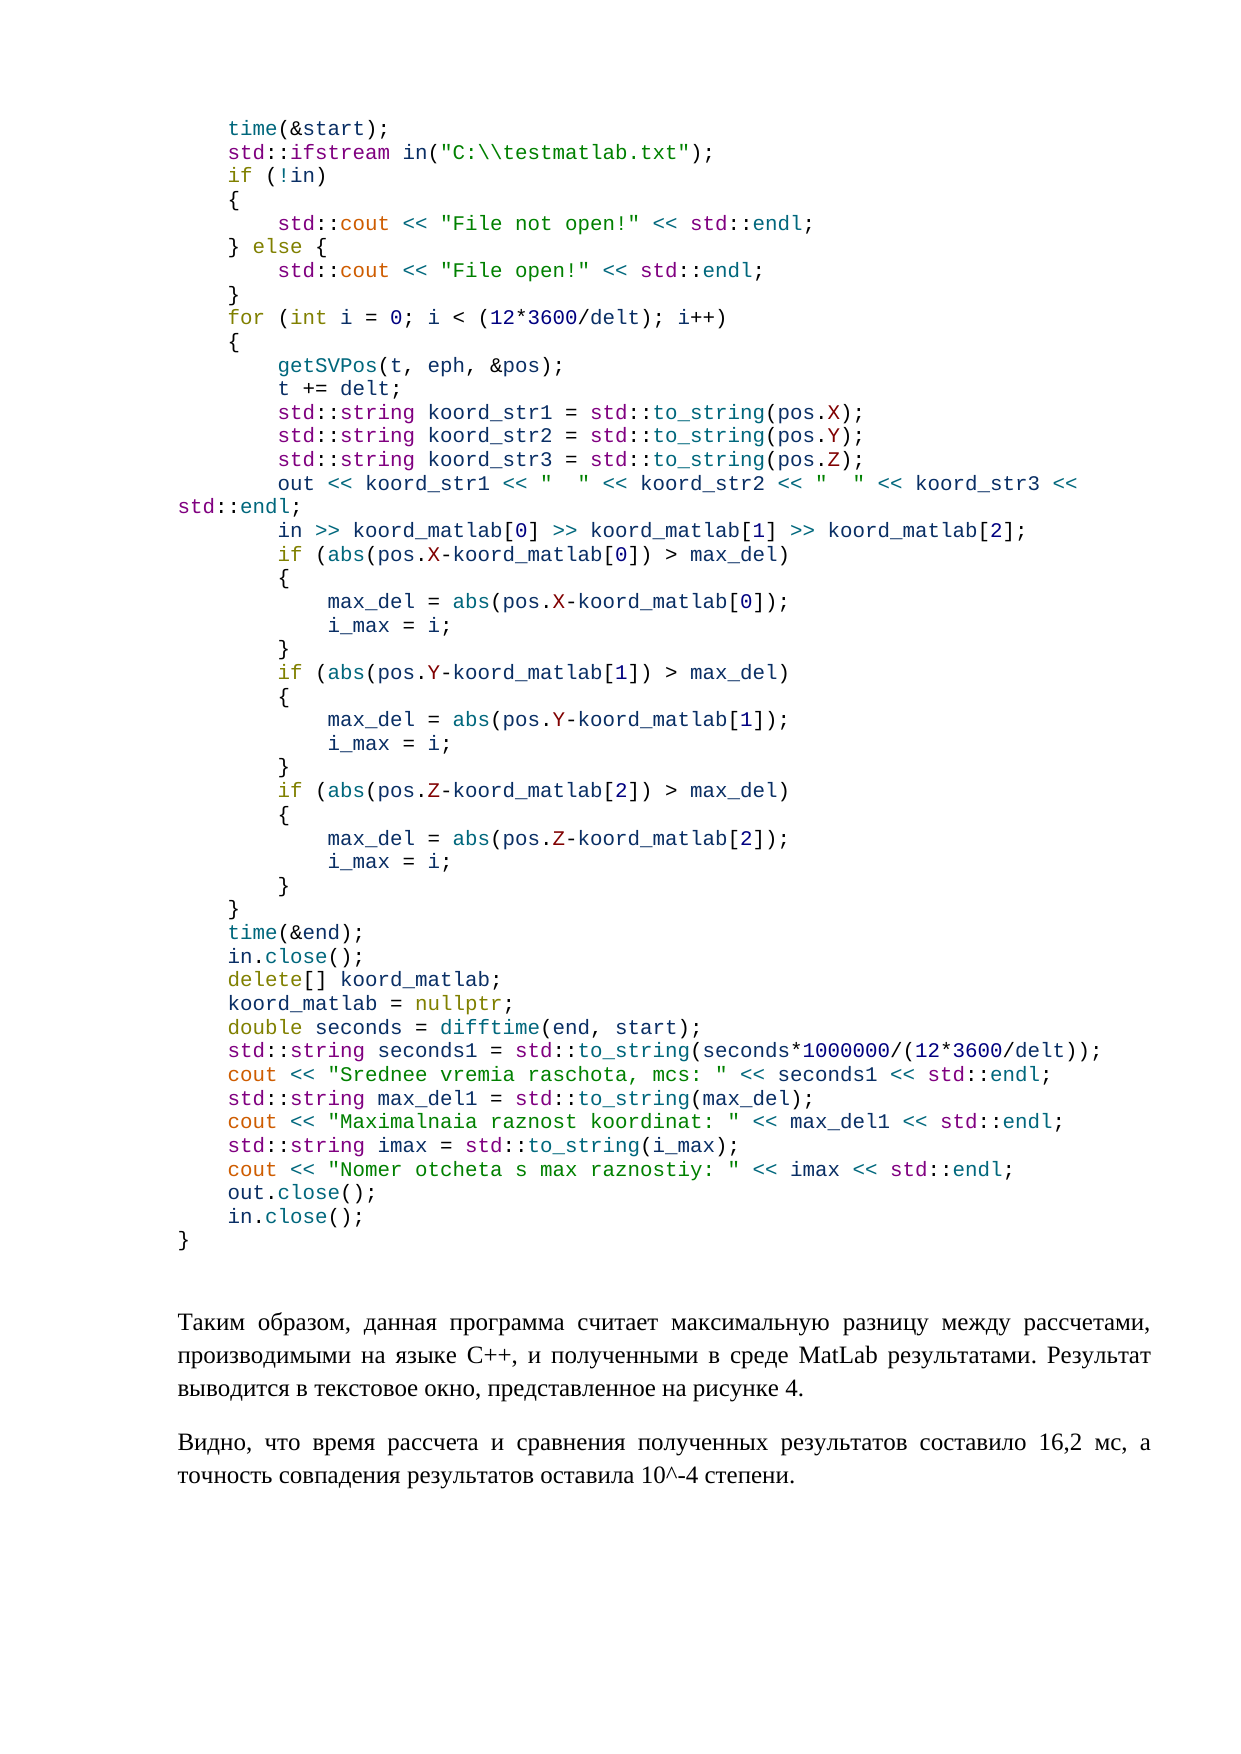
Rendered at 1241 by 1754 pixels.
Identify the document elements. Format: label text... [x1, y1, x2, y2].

text } [177, 638, 1152, 662]
text } [177, 898, 1152, 922]
text { [177, 331, 1152, 354]
text std::string imax = std::to_string(i_max); [177, 1135, 1152, 1158]
text i_max = i; [177, 733, 1152, 757]
text std::ifstream in("C:\\testmatlab.txt"); [177, 142, 1152, 165]
text getSVPos(t, eph, &pos); [177, 354, 1152, 378]
text { [177, 567, 1152, 591]
text std::cout << "File open!" << std::endl; [177, 260, 1152, 284]
text std::string koord_str1 = std::to_string(pos.X); [177, 402, 1152, 426]
text std::string seconds1 = std::to_string(seconds*1000000/(12*3600/delt)); [177, 1040, 1152, 1064]
text max_del = abs(pos.Y-koord_matlab[1]); [177, 709, 1152, 733]
text max_del = abs(pos.Z-koord_matlab[2]); [177, 827, 1152, 851]
text Видно, что время рассчета и сравнения полученных результатов составило 16,2 мс, а точность совпадения результатов оставила 10^-4 степени. [177, 1427, 1152, 1489]
text koord_matlab = nullptr; [177, 993, 1152, 1017]
text max_del = abs(pos.X-koord_matlab[0]); [177, 591, 1152, 615]
text cout << "Nomer otcheta s max raznostiy: " << imax << std::endl; [177, 1158, 1152, 1182]
text out.close(); [177, 1182, 1152, 1206]
text } [177, 284, 1152, 307]
text } [177, 875, 1152, 898]
text } [177, 757, 1152, 780]
text if (abs(pos.X-koord_matlab[0]) > max_del) [177, 544, 1152, 567]
text { [177, 686, 1152, 709]
text if (abs(pos.Y-koord_matlab[1]) > max_del) [177, 662, 1152, 686]
text Таким образом, данная программа считает максимальную разницу между рассчетами, производимыми на языке С++, и полученными в среде MatLab результатами. Результат выводится в текстовое окно, представленное на рисунке 4. [177, 1307, 1152, 1402]
text std::cout << "File not open!" << std::endl; [177, 213, 1152, 236]
text in.close(); [177, 946, 1152, 969]
text cout << "Srednee vremia raschota, mcs: " << seconds1 << std::endl; [177, 1064, 1152, 1088]
text if (!in) [177, 165, 1152, 189]
text in.close(); [177, 1206, 1152, 1229]
text i_max = i; [177, 615, 1152, 638]
text cout << "Maximalnaia raznost koordinat: " << max_del1 << std::endl; [177, 1111, 1152, 1135]
text delete[] koord_matlab; [177, 969, 1152, 993]
text { [177, 189, 1152, 213]
text std::string koord_str2 = std::to_string(pos.Y); [177, 426, 1152, 449]
text for (int i = 0; i < (12*3600/delt); i++) [177, 307, 1152, 331]
text std::string koord_str3 = std::to_string(pos.Z); [177, 449, 1152, 473]
text t += delt; [177, 378, 1152, 402]
text time(&end); [177, 922, 1152, 946]
text time(&start); [177, 118, 1152, 142]
text if (abs(pos.Z-koord_matlab[2]) > max_del) [177, 780, 1152, 804]
text in >> koord_matlab[0] >> koord_matlab[1] >> koord_matlab[2]; [177, 520, 1152, 544]
text { [177, 804, 1152, 827]
text } else { [177, 236, 1152, 260]
text double seconds = difftime(end, start); [177, 1017, 1152, 1040]
text out << koord_str1 << " " << koord_str2 << " " << koord_str3 << std::endl; [177, 473, 1152, 520]
text i_max = i; [177, 851, 1152, 875]
text std::string max_del1 = std::to_string(max_del); [177, 1088, 1152, 1111]
text } [177, 1229, 1152, 1253]
